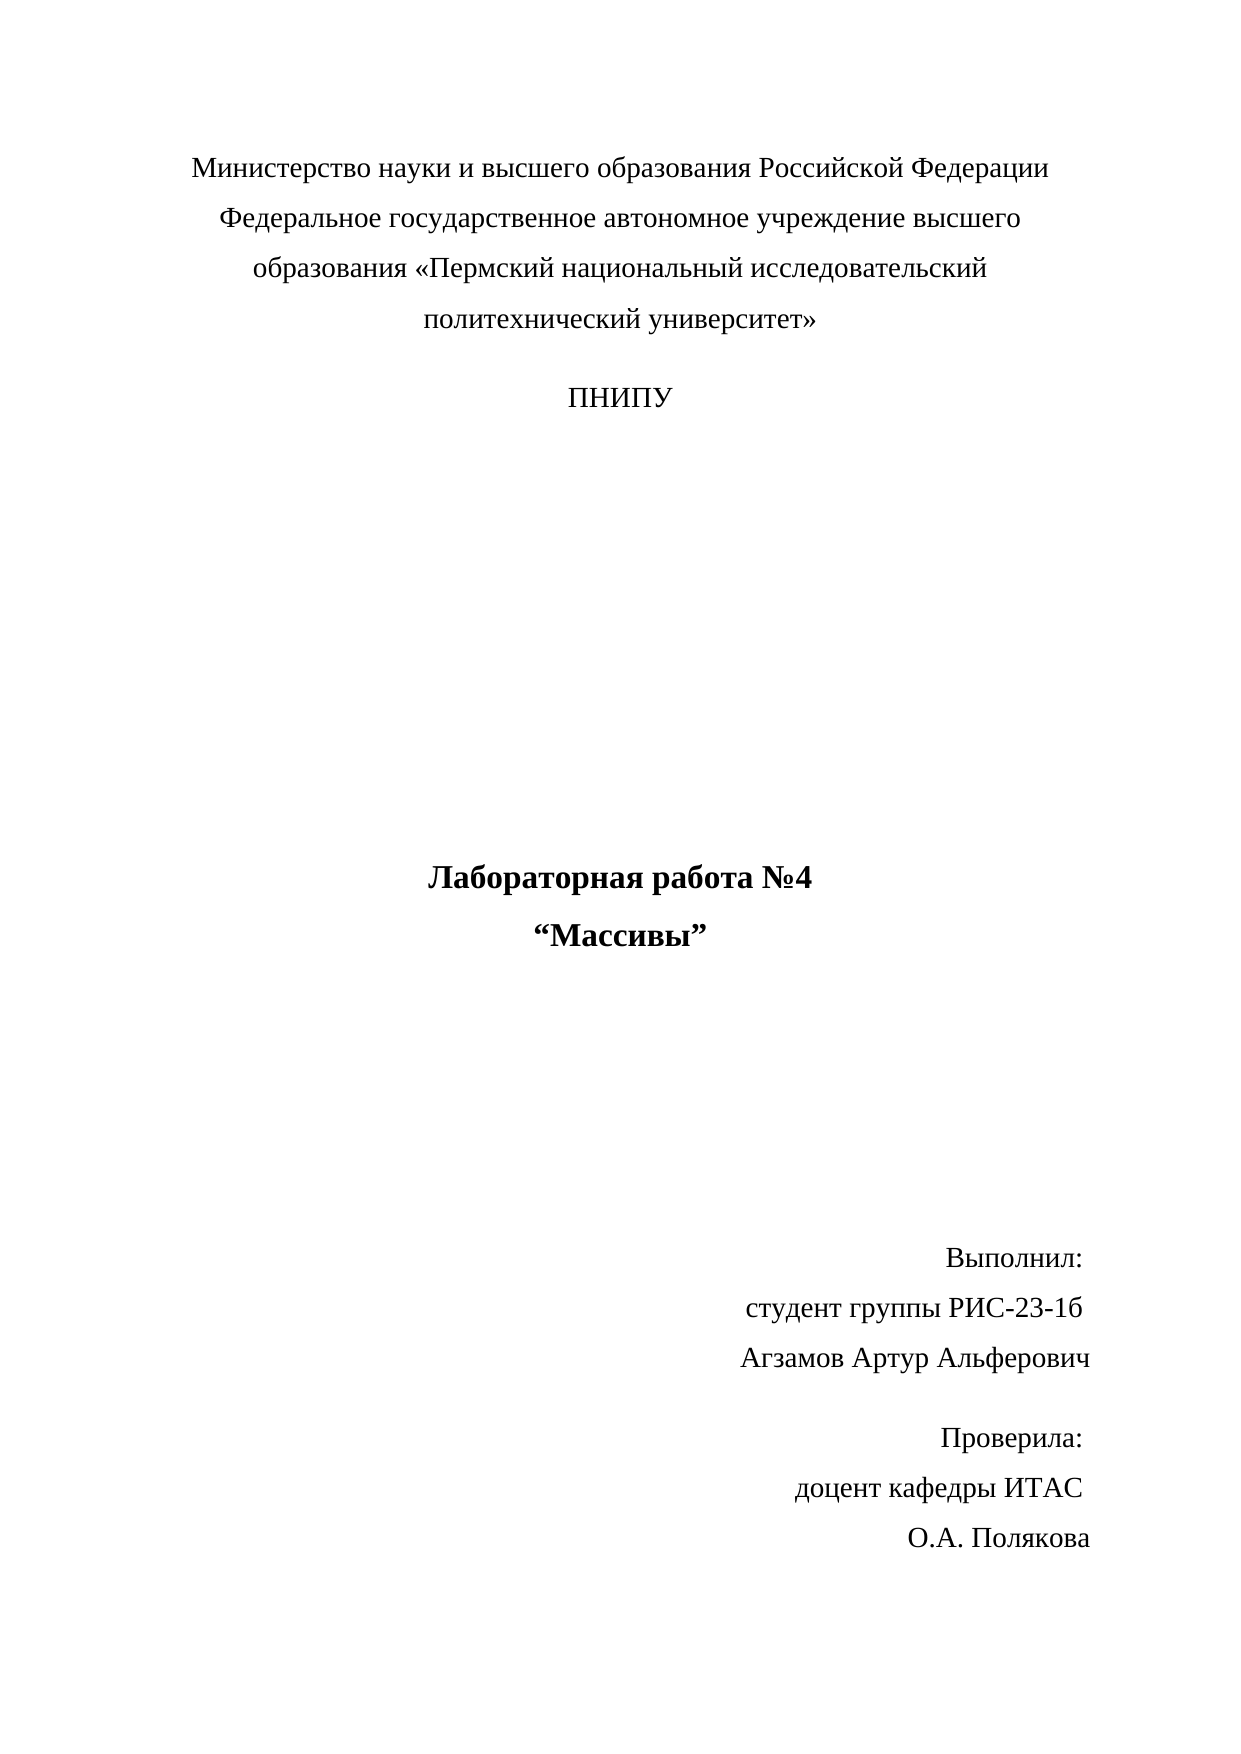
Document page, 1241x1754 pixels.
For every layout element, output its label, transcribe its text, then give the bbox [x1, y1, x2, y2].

text Лабораторная работа №4 “Массивы” [150, 857, 1090, 953]
text Проверила: доцент кафедры ИТАС О.А. Полякова [150, 1420, 1090, 1554]
text Выполнил: студент группы РИС-23-1б Агзамов Артур Альферович [150, 1240, 1090, 1374]
text Министерство науки и высшего образования Российской Федерации Федеральное государственное автономное учреждение высшего образования «Пермский национальный исследовательский политехнический университет» [150, 150, 1090, 334]
text ПНИПУ [150, 380, 1090, 414]
